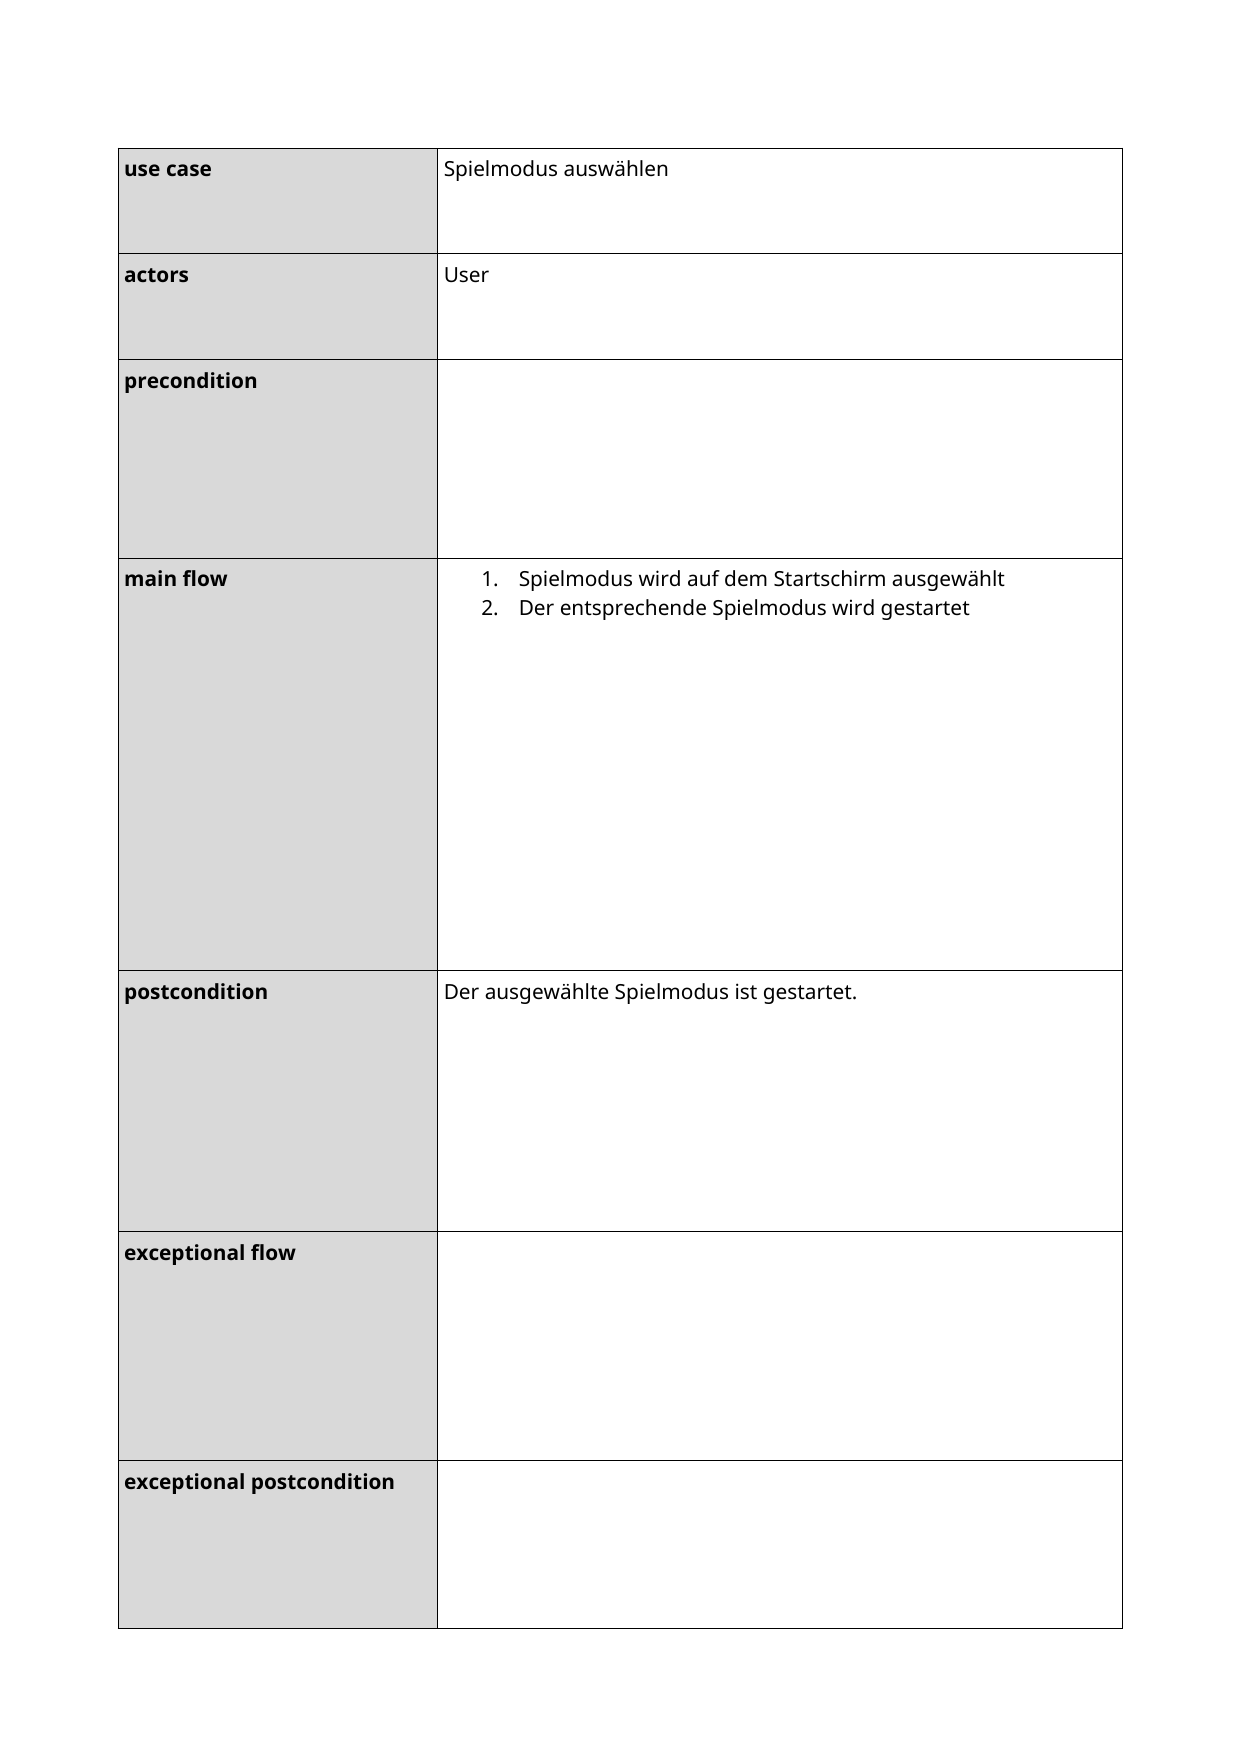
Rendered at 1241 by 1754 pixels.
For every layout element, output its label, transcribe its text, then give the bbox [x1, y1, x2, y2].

table_cell Der ausgewählte Spielmodus ist gestartet. [438, 971, 1122, 1231]
table_cell [438, 360, 1122, 558]
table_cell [119, 1461, 437, 1628]
table_cell main flow [119, 559, 437, 970]
table_cell Spielmodus wird auf dem Startschirm ausgewählt Der entsprechende Spielmodus wird gestartet [438, 559, 1122, 970]
table_cell postcondition [119, 971, 437, 1231]
table_cell [438, 1461, 1122, 1628]
table_cell precondition [119, 360, 437, 558]
table_cell exceptional flow [119, 1232, 437, 1460]
table_header Spielmodus auswählen [438, 149, 1122, 253]
table_cell User [438, 254, 1122, 359]
table_cell actors [119, 254, 437, 359]
table_header use case [119, 149, 437, 253]
table_cell [438, 1232, 1122, 1460]
